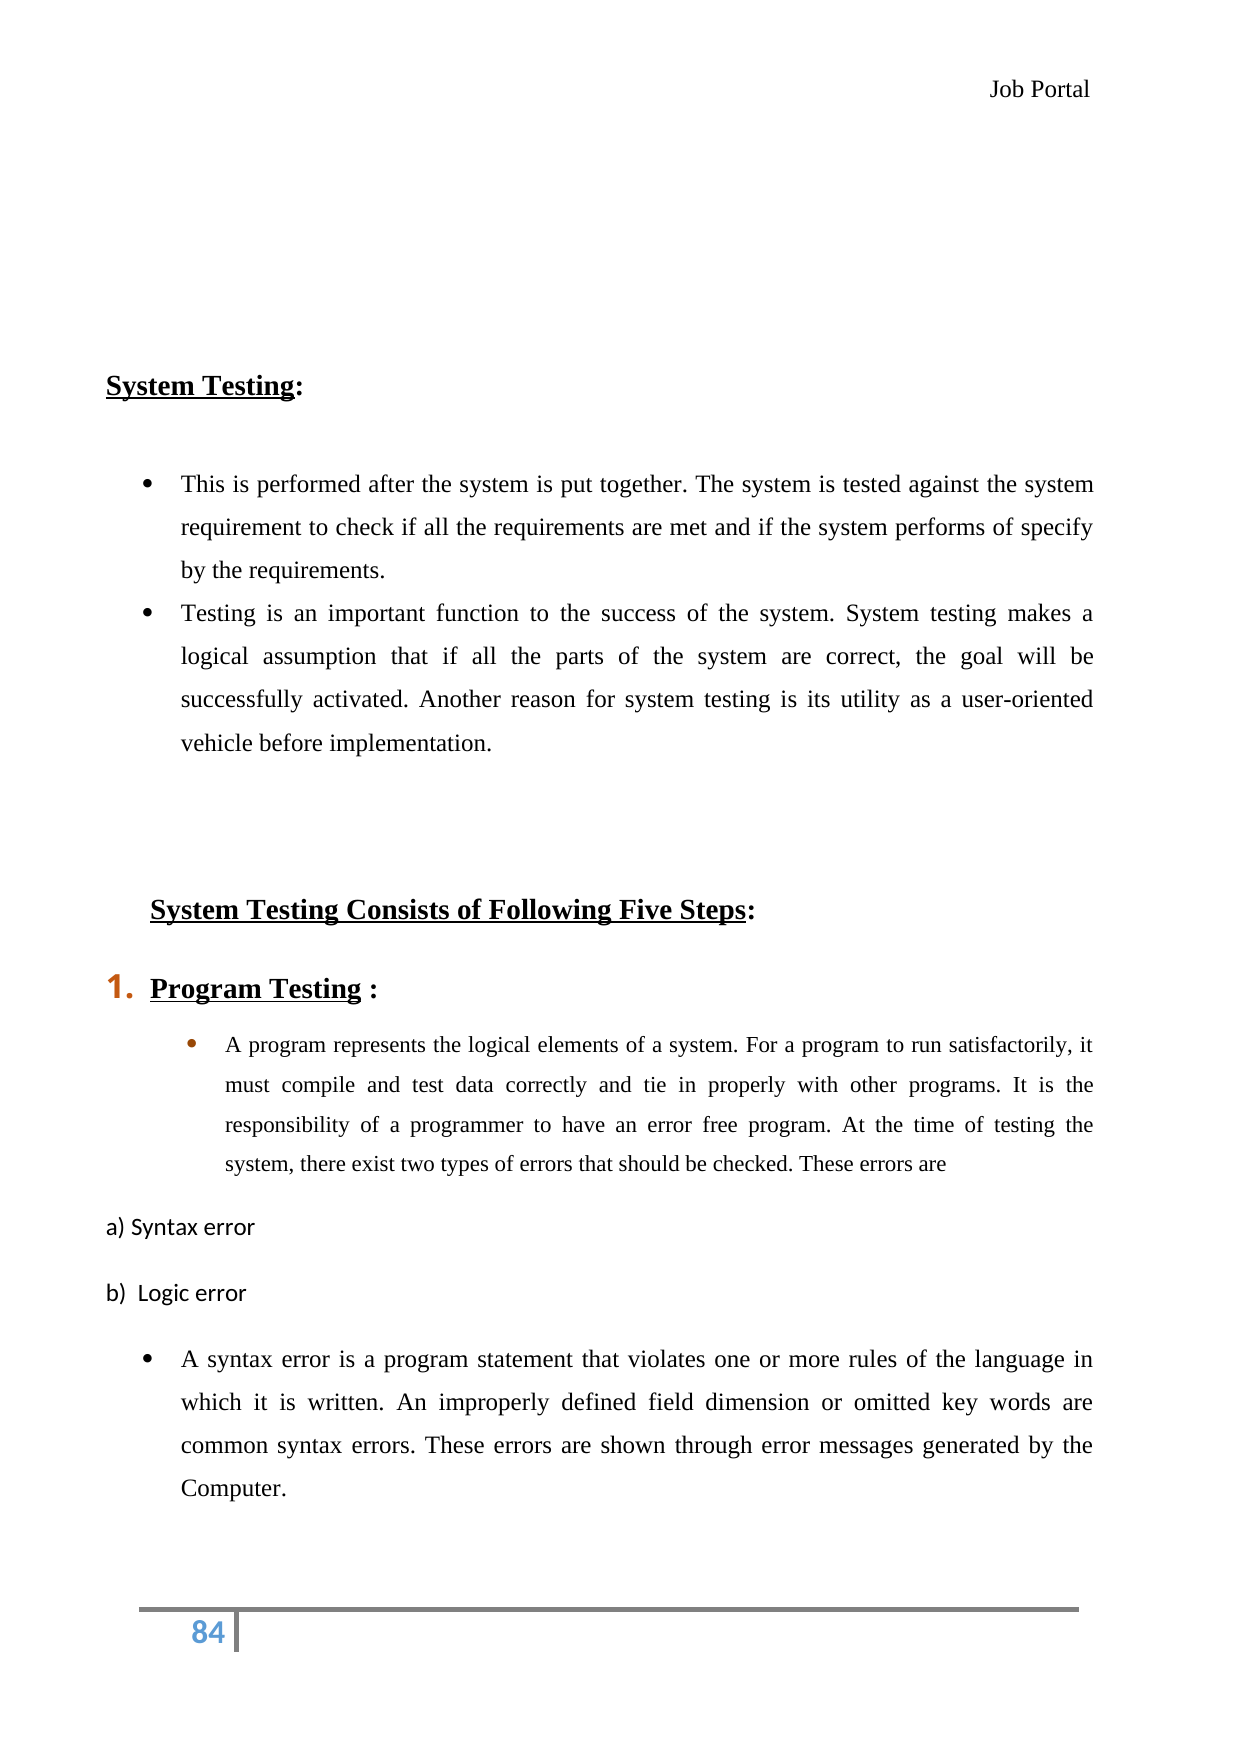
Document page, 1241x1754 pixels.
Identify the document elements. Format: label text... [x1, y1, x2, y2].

text a) Syntax error [106, 1211, 1095, 1241]
list A program represents the logical elements of a system. For a program to run satisfactorily, it must compile and test data correctly and tie in properly with other programs. It is the responsibility of a programmer to have an error free program. At the time of testing the system, there exist two types of errors that should be checked. These errors are [187, 1031, 1095, 1177]
text System Testing: [106, 368, 1095, 402]
text b) Logic error [106, 1277, 1095, 1308]
text System Testing Consists of Following Five Steps: [150, 892, 1095, 926]
list This is performed after the system is put together. The system is tested against the system requirement to check if all the requirements are met and if the system performs of specify by the requirements. [143, 469, 1095, 584]
list A syntax error is a program statement that violates one or more rules of the language in which it is written. An improperly defined field dimension or omitted key words are common syntax errors. These errors are shown through error messages generated by the Computer. [143, 1344, 1095, 1502]
list Program Testing : [106, 963, 1095, 1009]
list Testing is an important function to the success of the system. System testing makes a logical assumption that if all the parts of the system are correct, the goal will be successfully activated. Another reason for system testing is its utility as a user-oriented vehicle before implementation. [143, 598, 1095, 756]
